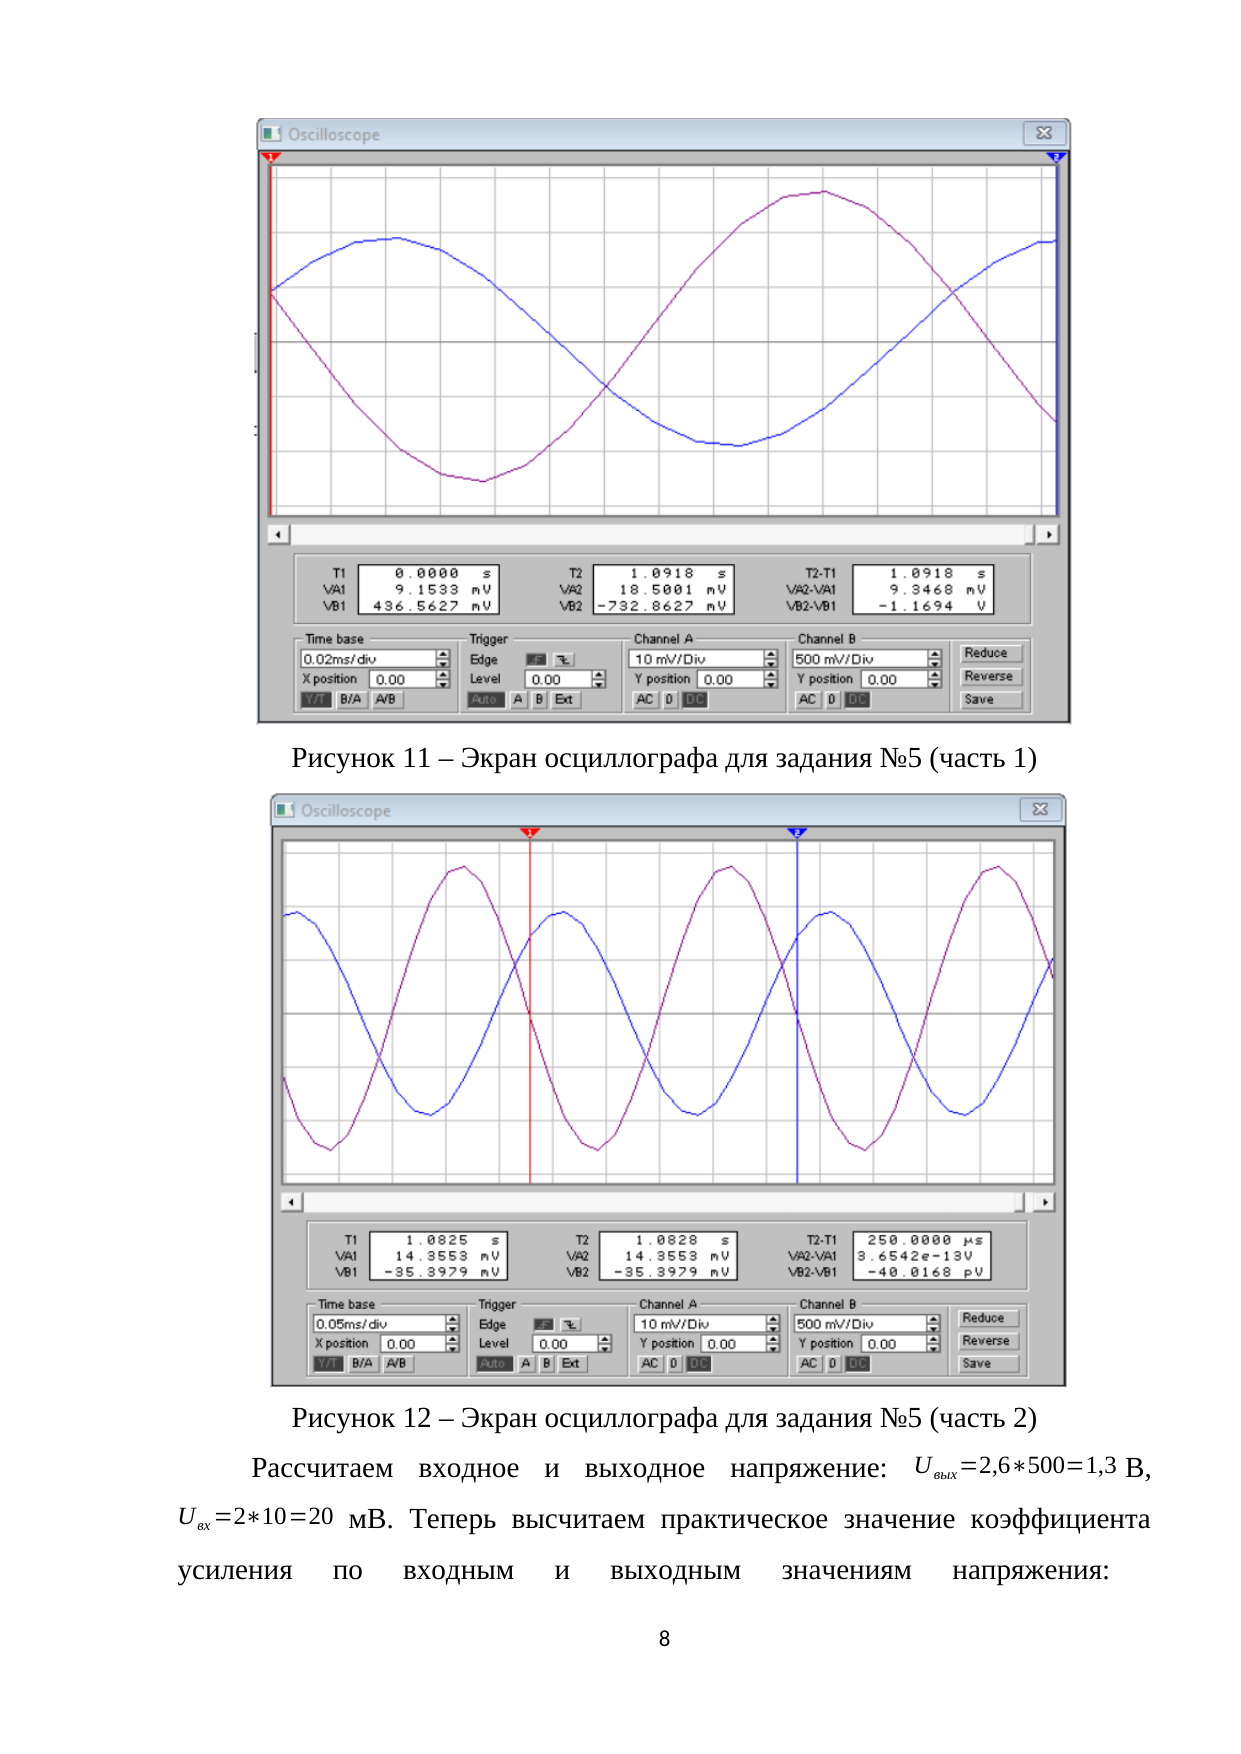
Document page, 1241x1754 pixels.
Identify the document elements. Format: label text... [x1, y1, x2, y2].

text Рисунок 12 – Экран осциллографа для задания №5 (часть 2) [177, 1400, 1152, 1434]
picture [254, 118, 1075, 727]
text Рисунок 11 – Экран осциллографа для задания №5 (часть 1) [177, 740, 1152, 774]
picture [261, 790, 1068, 1387]
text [177, 1451, 1152, 1586]
